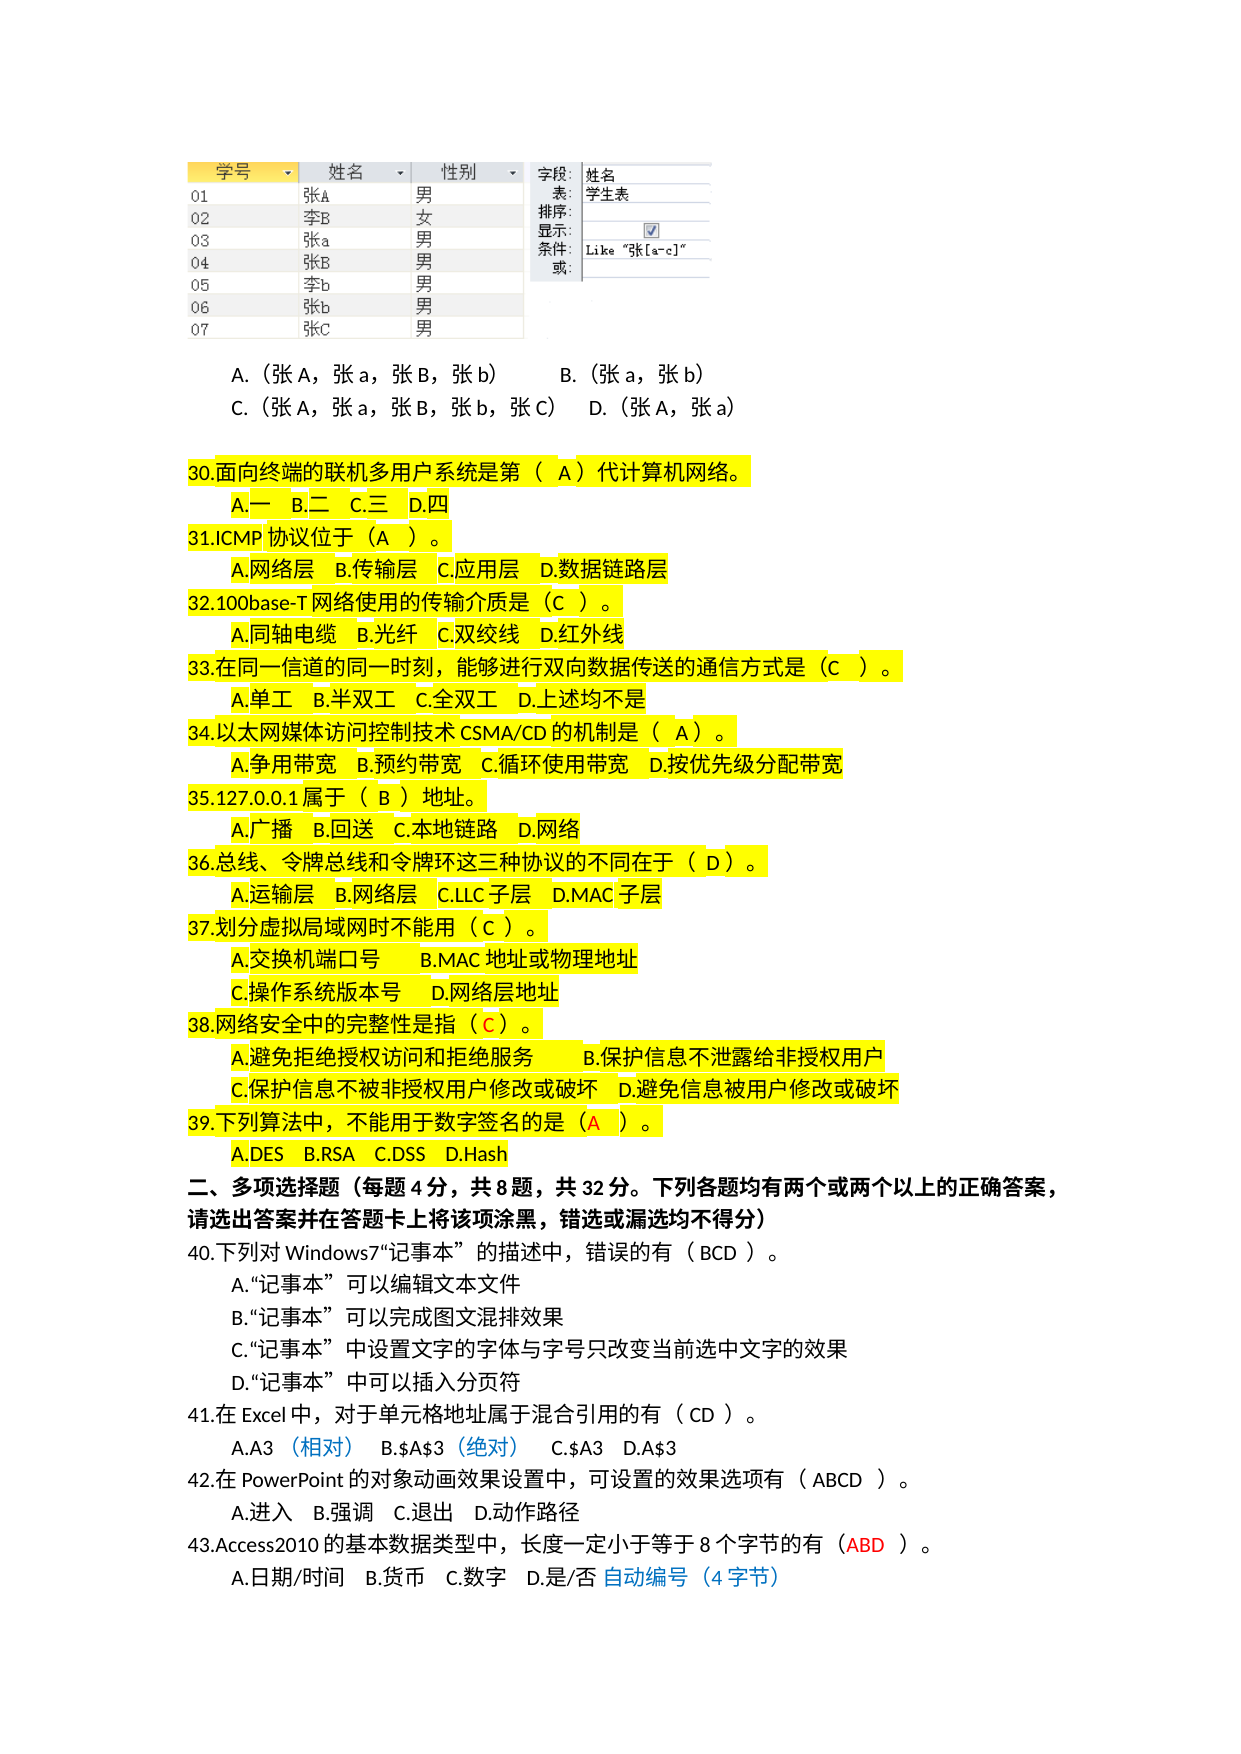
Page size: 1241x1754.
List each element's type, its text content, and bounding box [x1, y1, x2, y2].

text A.日期/时间 B.货币 C.数字 D.是/否 自动编号（4字节） [187, 1559, 1053, 1592]
text A.争用带宽 B.预约带宽 C.循环使用带宽 D.按优先级分配带宽 [187, 747, 1053, 779]
list 面向终端的联机多用户系统是第（ A ）代计算机网络。 [187, 454, 1053, 487]
list 以太网媒体访问控制技术CSMA/CD的机制是（ A ）。 [187, 714, 1053, 747]
text A.一 B.二 C.三 D.四 [187, 487, 1053, 519]
list ICMP协议位于（A ）。 [187, 519, 1053, 552]
text 二、多项选择题（每题4分，共8题，共32分。下列各题均有两个或两个以上的正确答案，请选出答案并在答题卡上将该项涂黑，错选或漏选均不得分） [187, 1169, 1053, 1234]
list “记事本”中可以插入分页符 [187, 1364, 1053, 1397]
text C.（张A，张a，张B，张b，张C） D.（张A，张a） [187, 389, 1053, 422]
list 下列算法中，不能用于数字签名的是（A ）。 [187, 1104, 1053, 1137]
picture [187, 162, 712, 339]
text C.操作系统版本号 D.网络层地址 [187, 974, 1053, 1007]
list 100base-T网络使用的传输介质是（C ）。 [187, 584, 1053, 617]
text C.保护信息不被非授权用户修改或破坏 D.避免信息被用户修改或破坏 [187, 1072, 1053, 1104]
list 网络安全中的完整性是指（ C ）。 [187, 1007, 1053, 1039]
list 在Excel中，对于单元格地址属于混合引用的有（ CD ）。 [187, 1397, 1053, 1429]
text A.A3 （相对） B.$A$3（绝对） C.$A3 D.A$3 [187, 1429, 1053, 1462]
list “记事本”可以编辑文本文件 [187, 1267, 1053, 1299]
list DES B.RSA C.DSS D.Hash [187, 1137, 1053, 1169]
list 避免拒绝授权访问和拒绝服务 B.保护信息不泄露给非授权用户 [187, 1039, 1053, 1072]
text A.运输层 B.网络层 C.LLC子层 D.MAC子层 [187, 877, 1053, 909]
list 在PowerPoint的对象动画效果设置中，可设置的效果选项有（ ABCD ）。 [187, 1462, 1053, 1494]
text A.网络层 B.传输层 C.应用层 D.数据链路层 [187, 552, 1053, 584]
text A.进入 B.强调 C.退出 D.动作路径 [187, 1494, 1053, 1527]
list 交换机端口号 B.MAC地址或物理地址 [187, 942, 1053, 974]
list “记事本”中设置文字的字体与字号只改变当前选中文字的效果 [187, 1332, 1053, 1364]
list Access2010的基本数据类型中，长度一定小于等于8个字节的有（ABD ）。 [187, 1527, 1053, 1559]
list 划分虚拟局域网时不能用（ C ）。 [187, 909, 1053, 942]
list 在同一信道的同一时刻，能够进行双向数据传送的通信方式是（C ）。 [187, 649, 1053, 682]
text A.同轴电缆 B.光纤 C.双绞线 D.红外线 [187, 617, 1053, 649]
list （张A，张a，张B，张b） B.（张a，张b） [187, 357, 1053, 389]
list 总线、令牌总线和令牌环这三种协议的不同在于（ D ）。 [187, 844, 1053, 877]
list 下列对Windows7“记事本”的描述中，错误的有（ BCD ）。 [187, 1234, 1053, 1267]
text A.单工 B.半双工 C.全双工 D.上述均不是 [187, 682, 1053, 714]
list “记事本”可以完成图文混排效果 [187, 1299, 1053, 1332]
list 127.0.0.1属于（ B ）地址。 [187, 779, 1053, 812]
text A.广播 B.回送 C.本地链路 D.网络 [187, 812, 1053, 844]
